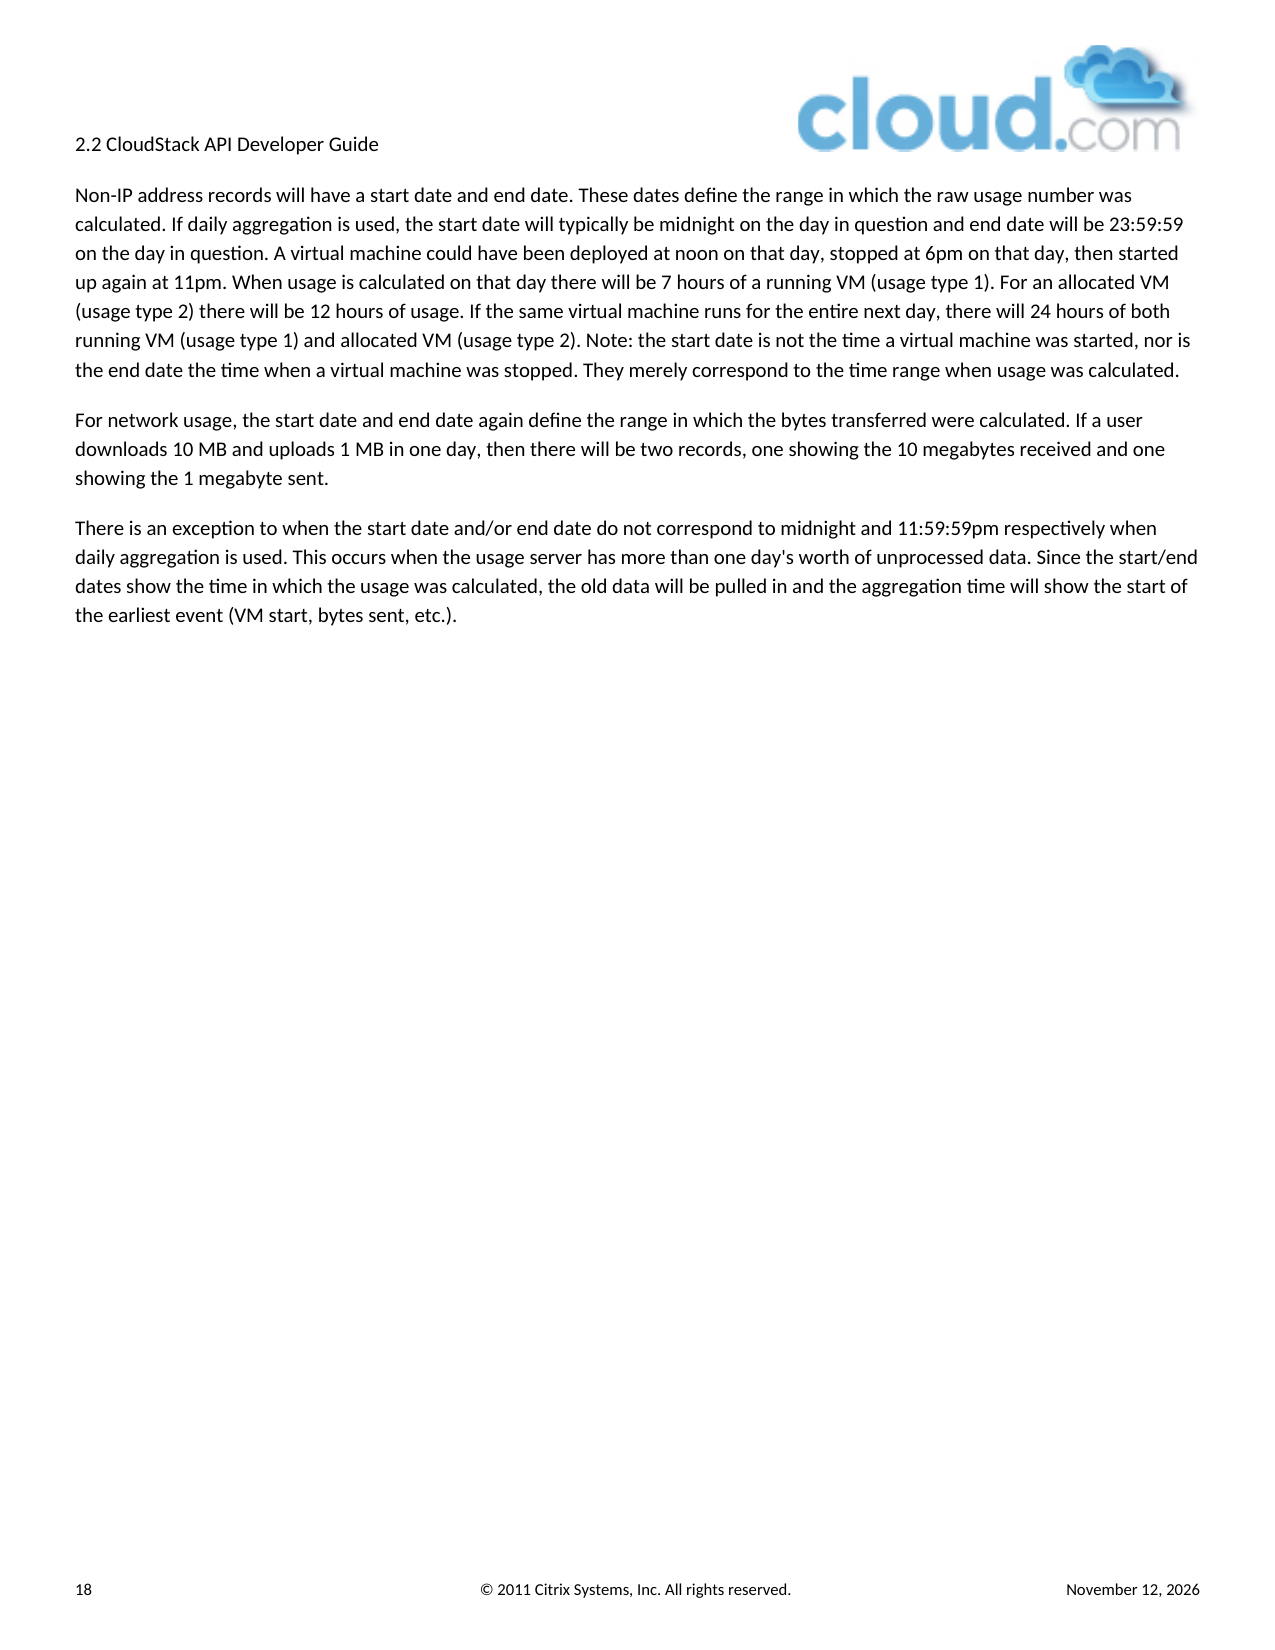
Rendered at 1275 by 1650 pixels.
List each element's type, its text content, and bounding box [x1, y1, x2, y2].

text Non-IP address records will have a start date and end date. These dates define the range in which the raw usage number was calculated. If daily aggregation is used, the start date will typically be midnight on the day in question and end date will be 23:59:59 on the day in question. A virtual machine could have been deployed at noon on that day, stopped at 6pm on that day, then started up again at 11pm. When usage is calculated on that day there will be 7 hours of a running VM (usage type 1). For an allocated VM (usage type 2) there will be 12 hours of usage. If the same virtual machine runs for the entire next day, there will 24 hours of both running VM (usage type 1) and allocated VM (usage type 2). Note: the start date is not the time a virtual machine was started, nor is the end date the time when a virtual machine was stopped. They merely correspond to the time range when usage was calculated. [75, 182, 1200, 382]
text There is an exception to when the start date and/or end date do not correspond to midnight and 11:59:59pm respectively when daily aggregation is used. This occurs when the usage server has more than one day's worth of unprocessed data. Since the start/end dates show the time in which the usage was calculated, the old data will be pulled in and the aggregation time will show the start of the earliest event (VM start, bytes sent, etc.). [75, 515, 1200, 628]
picture [797, 45, 1200, 152]
text For network usage, the start date and end date again define the range in which the bytes transferred were calculated. If a user downloads 10 MB and uploads 1 MB in one day, then there will be two records, one showing the 10 megabytes received and one showing the 1 megabyte sent. [75, 407, 1200, 491]
